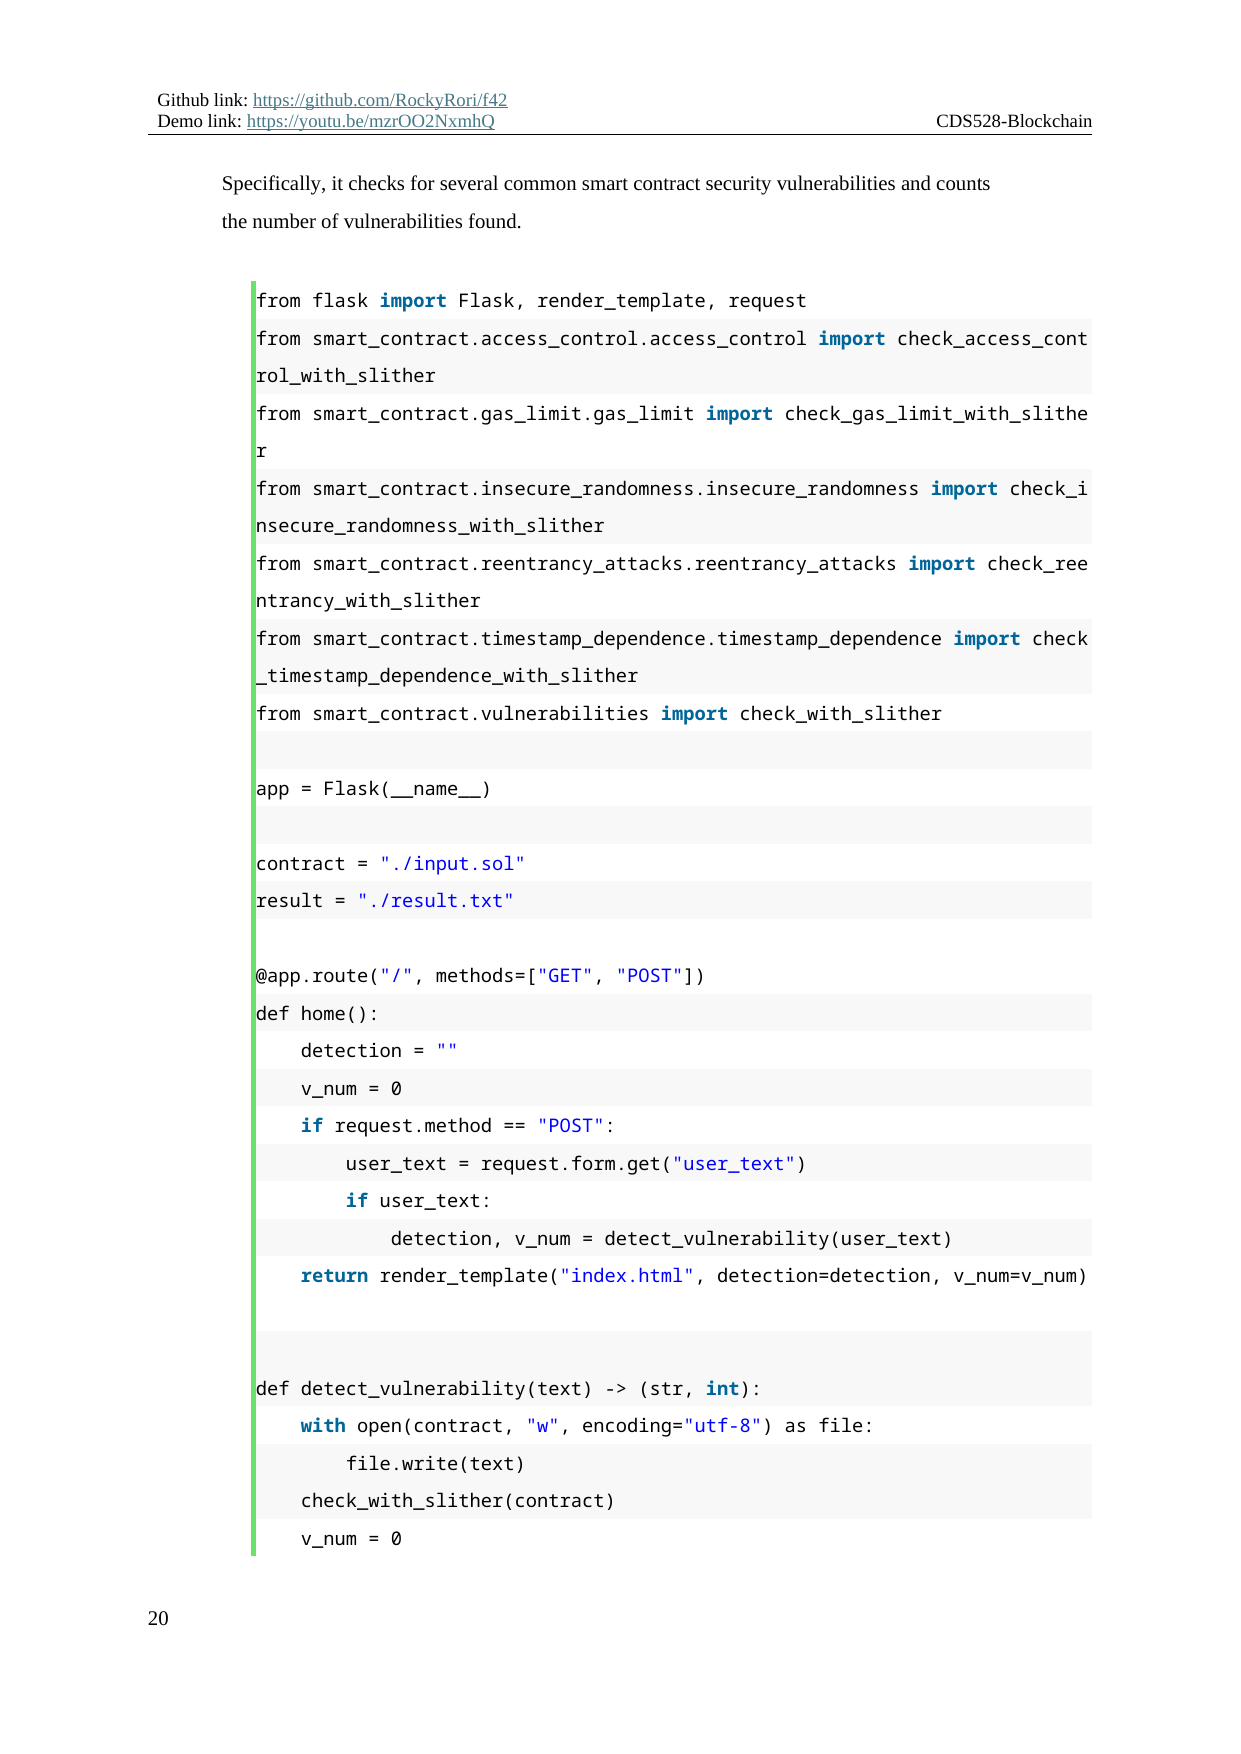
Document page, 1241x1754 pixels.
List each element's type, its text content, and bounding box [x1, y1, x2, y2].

text from flask import Flask, render_template, request [256, 281, 1092, 319]
text with open(contract, "w", encoding="utf-8") as file: [256, 1406, 1092, 1444]
text if user_text: [256, 1181, 1092, 1219]
text def home(): [256, 994, 1092, 1031]
text detection = "" [256, 1031, 1092, 1069]
text check_with_slither(contract) [256, 1481, 1092, 1519]
text detection, v_num = detect_vulnerability(user_text) [256, 1219, 1092, 1256]
text app = Flask(__name__) [256, 769, 1092, 806]
text def detect_vulnerability(text) -> (str, int): [256, 1369, 1092, 1406]
text if request.method == "POST": [256, 1106, 1092, 1144]
text from smart_contract.access_control.access_control import check_access_control_with_slither [256, 319, 1092, 394]
text user_text = request.form.get("user_text") [256, 1144, 1092, 1181]
text file.write(text) [256, 1444, 1092, 1481]
text contract = "./input.sol" [256, 844, 1092, 881]
text v_num = 0 [256, 1069, 1092, 1106]
text from smart_contract.gas_limit.gas_limit import check_gas_limit_with_slither [256, 394, 1092, 469]
text from smart_contract.vulnerabilities import check_with_slither [256, 694, 1092, 731]
text from smart_contract.reentrancy_attacks.reentrancy_attacks import check_reentrancy_with_slither [256, 544, 1092, 619]
text from smart_contract.insecure_randomness.insecure_randomness import check_insecure_randomness_with_slither [256, 469, 1092, 544]
text @app.route("/", methods=["GET", "POST"]) [256, 956, 1092, 994]
text from smart_contract.timestamp_dependence.timestamp_dependence import check_timestamp_dependence_with_slither [256, 619, 1092, 694]
text v_num = 0 [256, 1519, 1092, 1556]
text return render_template("index.html", detection=detection, v_num=v_num) [256, 1256, 1092, 1331]
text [222, 164, 1016, 239]
text result = "./result.txt" [256, 881, 1092, 919]
